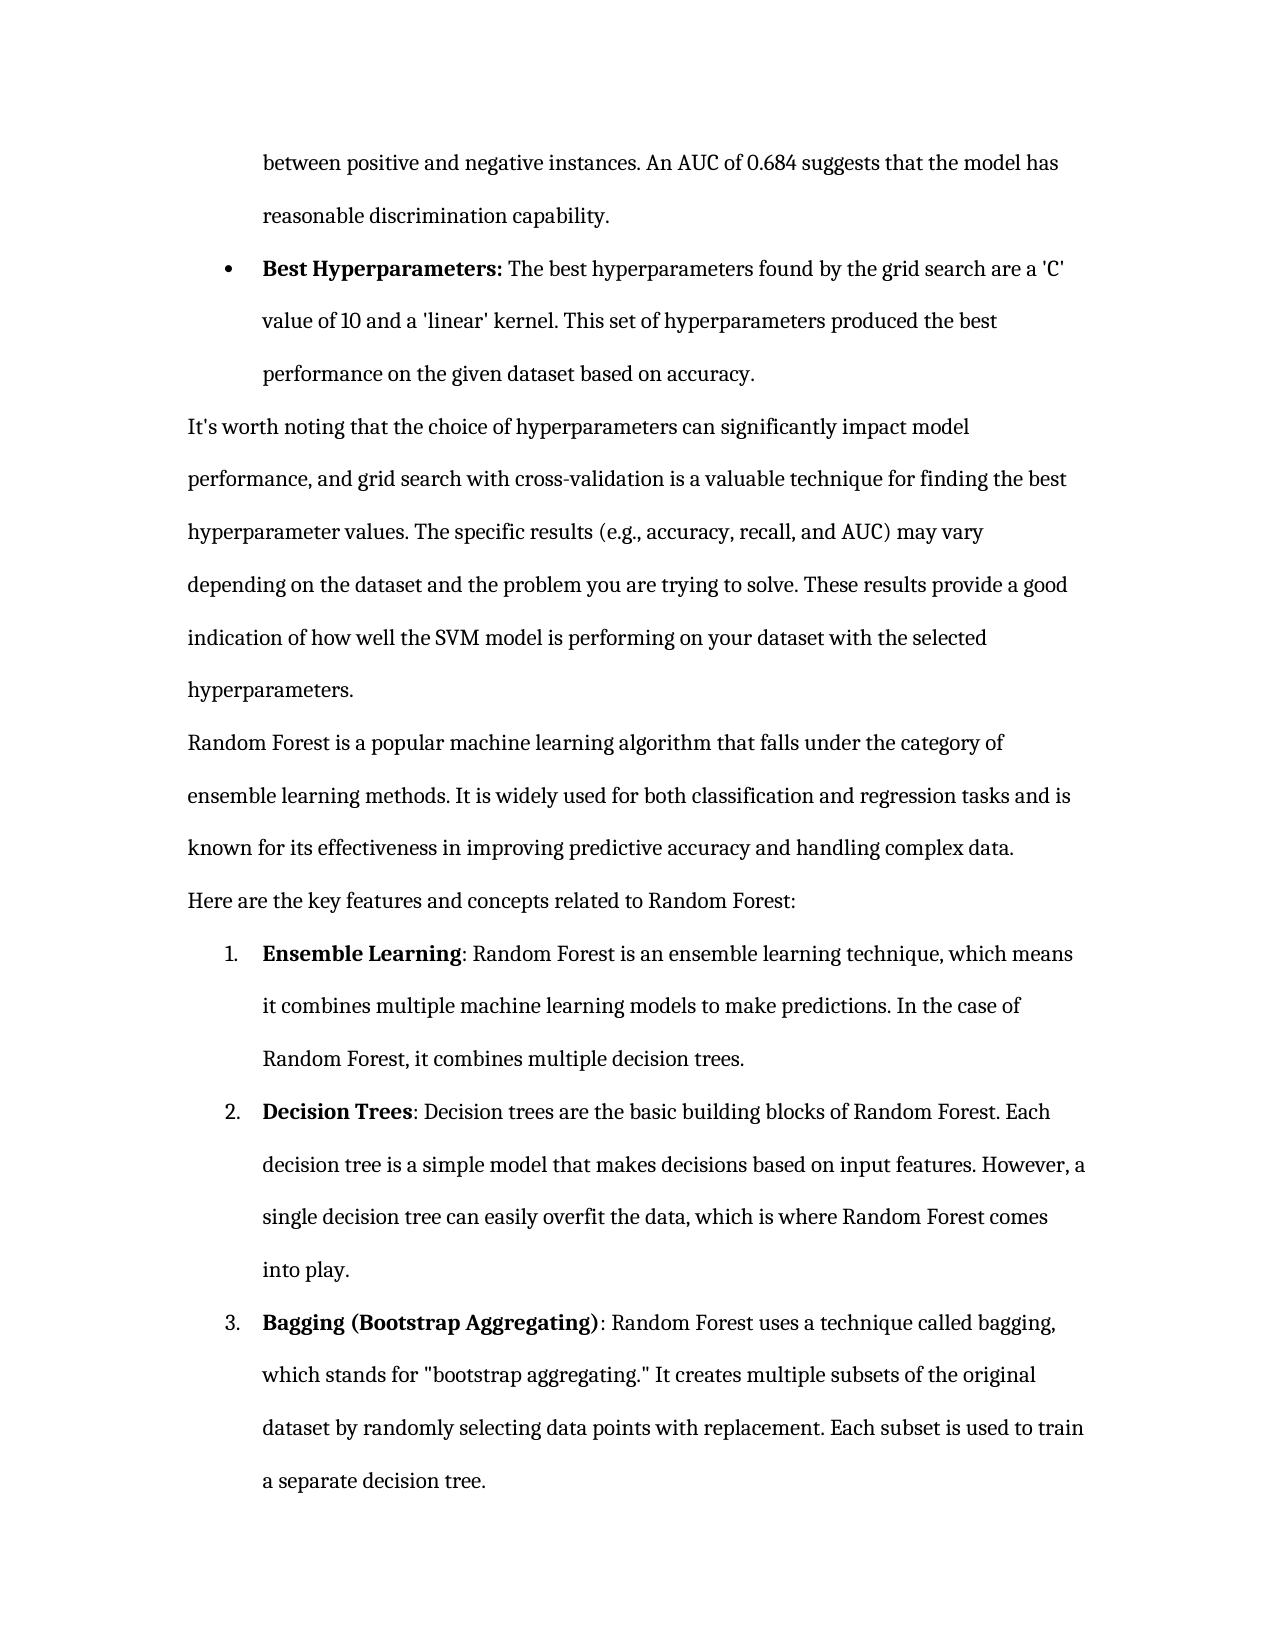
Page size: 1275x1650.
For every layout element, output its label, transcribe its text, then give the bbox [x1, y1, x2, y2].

list Bagging (Bootstrap Aggregating): Random Forest uses a technique called bagging, which stands for "bootstrap aggregating." It creates multiple subsets of the original dataset by randomly selecting data points with replacement. Each subset is used to train a separate decision tree. [225, 1309, 1087, 1494]
text Random Forest is a popular machine learning algorithm that falls under the category of ensemble learning methods. It is widely used for both classification and regression tasks and is known for its effectiveness in improving predictive accuracy and handling complex data. [187, 730, 1087, 862]
list Best Hyperparameters: The best hyperparameters found by the grid search are a 'C' value of 10 and a 'linear' kernel. This set of hyperparameters produced the best performance on the given dataset based on accuracy. [225, 255, 1087, 387]
list Decision Trees: Decision trees are the basic building blocks of Random Forest. Each decision tree is a simple model that makes decisions based on input features. However, a single decision tree can easily overfit the data, which is where Random Forest comes into play. [225, 1099, 1087, 1283]
text It's worth noting that the choice of hyperparameters can significantly impact model performance, and grid search with cross-validation is a valuable technique for finding the best hyperparameter values. The specific results (e.g., accuracy, recall, and AUC) may vary depending on the dataset and the problem you are trying to solve. These results provide a good indication of how well the SVM model is performing on your dataset with the selected hyperparameters. [187, 413, 1087, 703]
list Ensemble Learning: Random Forest is an ensemble learning technique, which means it combines multiple machine learning models to make predictions. In the case of Random Forest, it combines multiple decision trees. [225, 941, 1087, 1072]
text Here are the key features and concepts related to Random Forest: [187, 888, 1087, 914]
